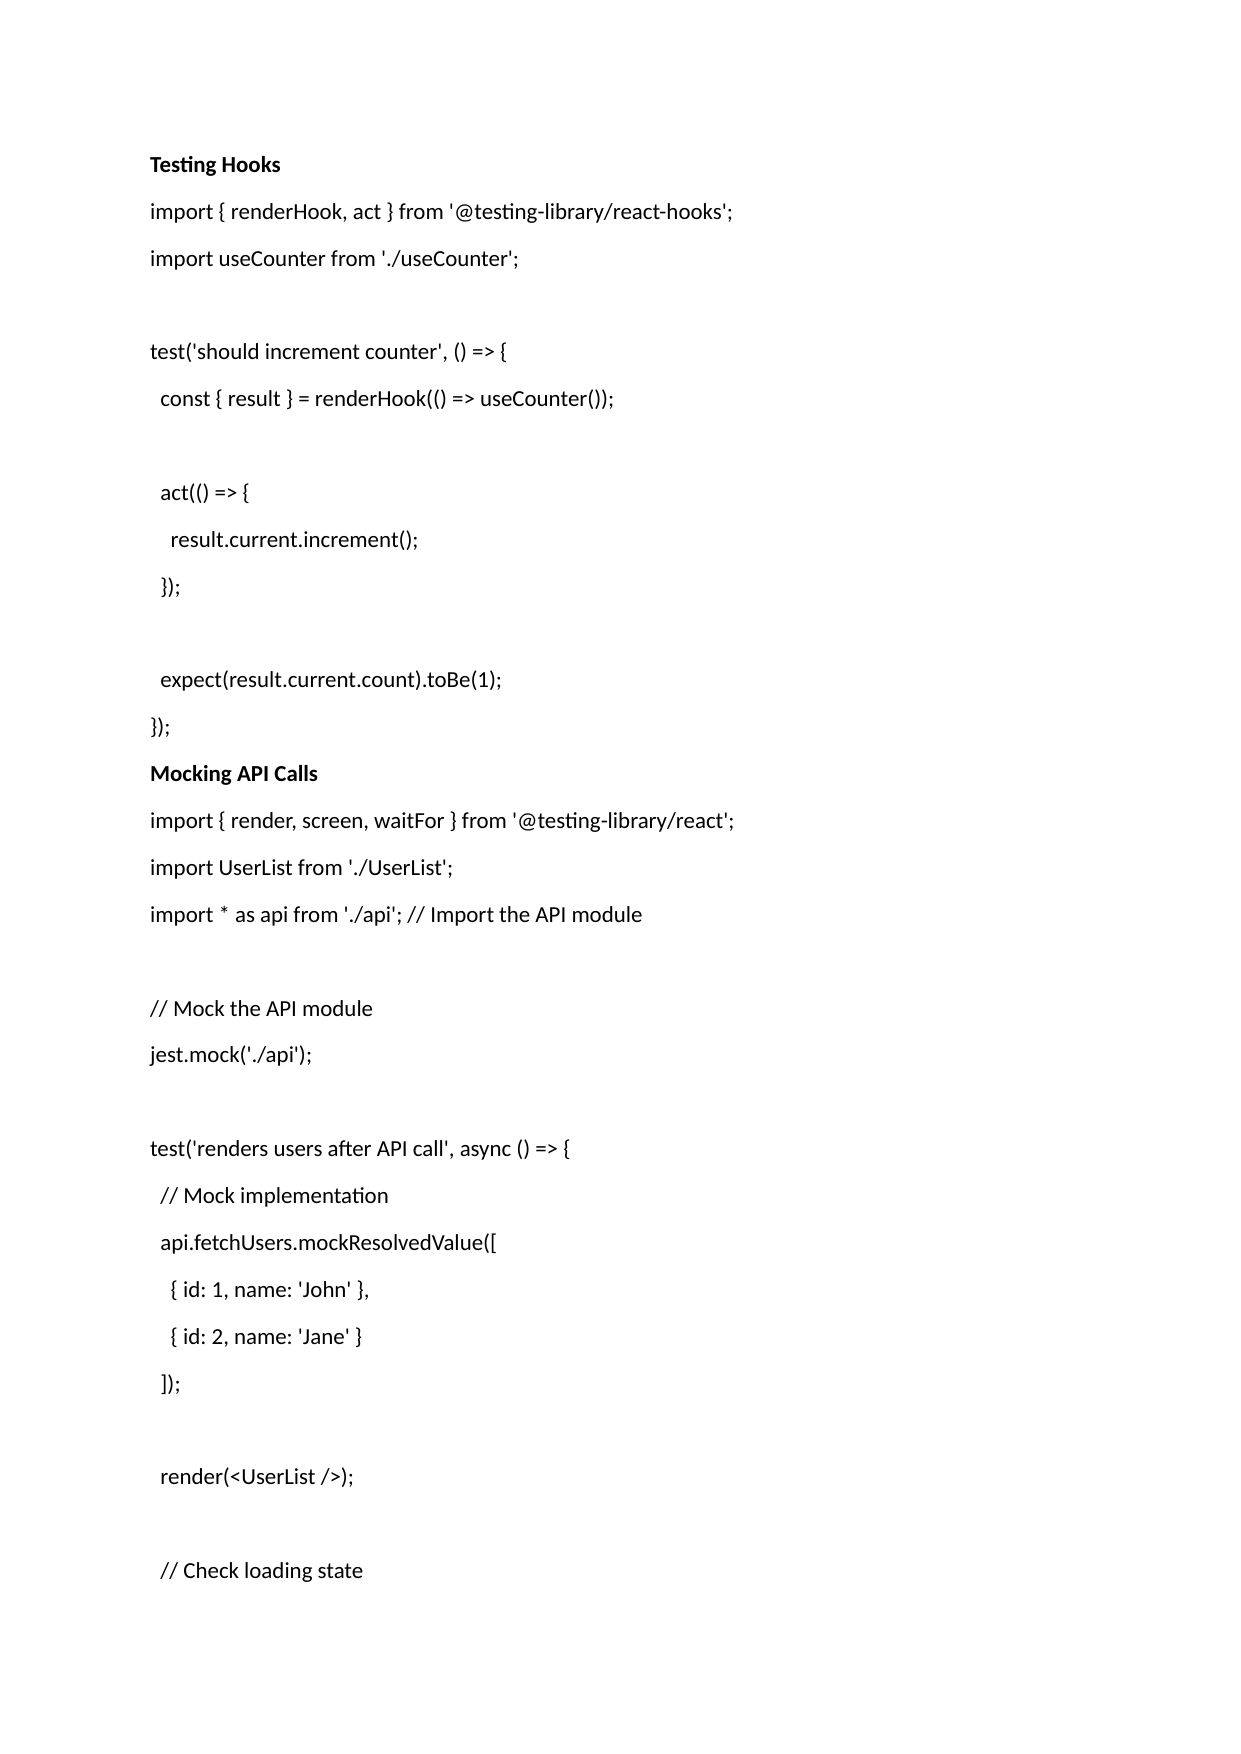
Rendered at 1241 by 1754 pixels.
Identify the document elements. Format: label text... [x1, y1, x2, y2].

text import { renderHook, act } from '@testing-library/react-hooks'; [150, 197, 1090, 225]
text test('renders users after API call', async () => { [150, 1134, 1090, 1162]
text // Mock implementation [150, 1181, 1090, 1209]
text // Check loading state [150, 1556, 1090, 1584]
text Testing Hooks [150, 150, 1090, 178]
text act(() => { [150, 478, 1090, 506]
text Mocking API Calls [150, 759, 1090, 787]
text ]); [150, 1369, 1090, 1397]
text test('should increment counter', () => { [150, 337, 1090, 366]
text render(<UserList />); [150, 1462, 1090, 1491]
text { id: 2, name: 'Jane' } [150, 1322, 1090, 1350]
text api.fetchUsers.mockResolvedValue([ [150, 1228, 1090, 1256]
text result.current.increment(); [150, 525, 1090, 553]
text }); [150, 572, 1090, 600]
text const { result } = renderHook(() => useCounter()); [150, 384, 1090, 412]
text import useCounter from './useCounter'; [150, 244, 1090, 272]
text import { render, screen, waitFor } from '@testing-library/react'; [150, 806, 1090, 834]
text }); [150, 712, 1090, 741]
text import UserList from './UserList'; [150, 853, 1090, 881]
text import * as api from './api'; // Import the API module [150, 900, 1090, 928]
text { id: 1, name: 'John' }, [150, 1275, 1090, 1303]
text // Mock the API module [150, 994, 1090, 1022]
text jest.mock('./api'); [150, 1041, 1090, 1069]
text expect(result.current.count).toBe(1); [150, 666, 1090, 694]
